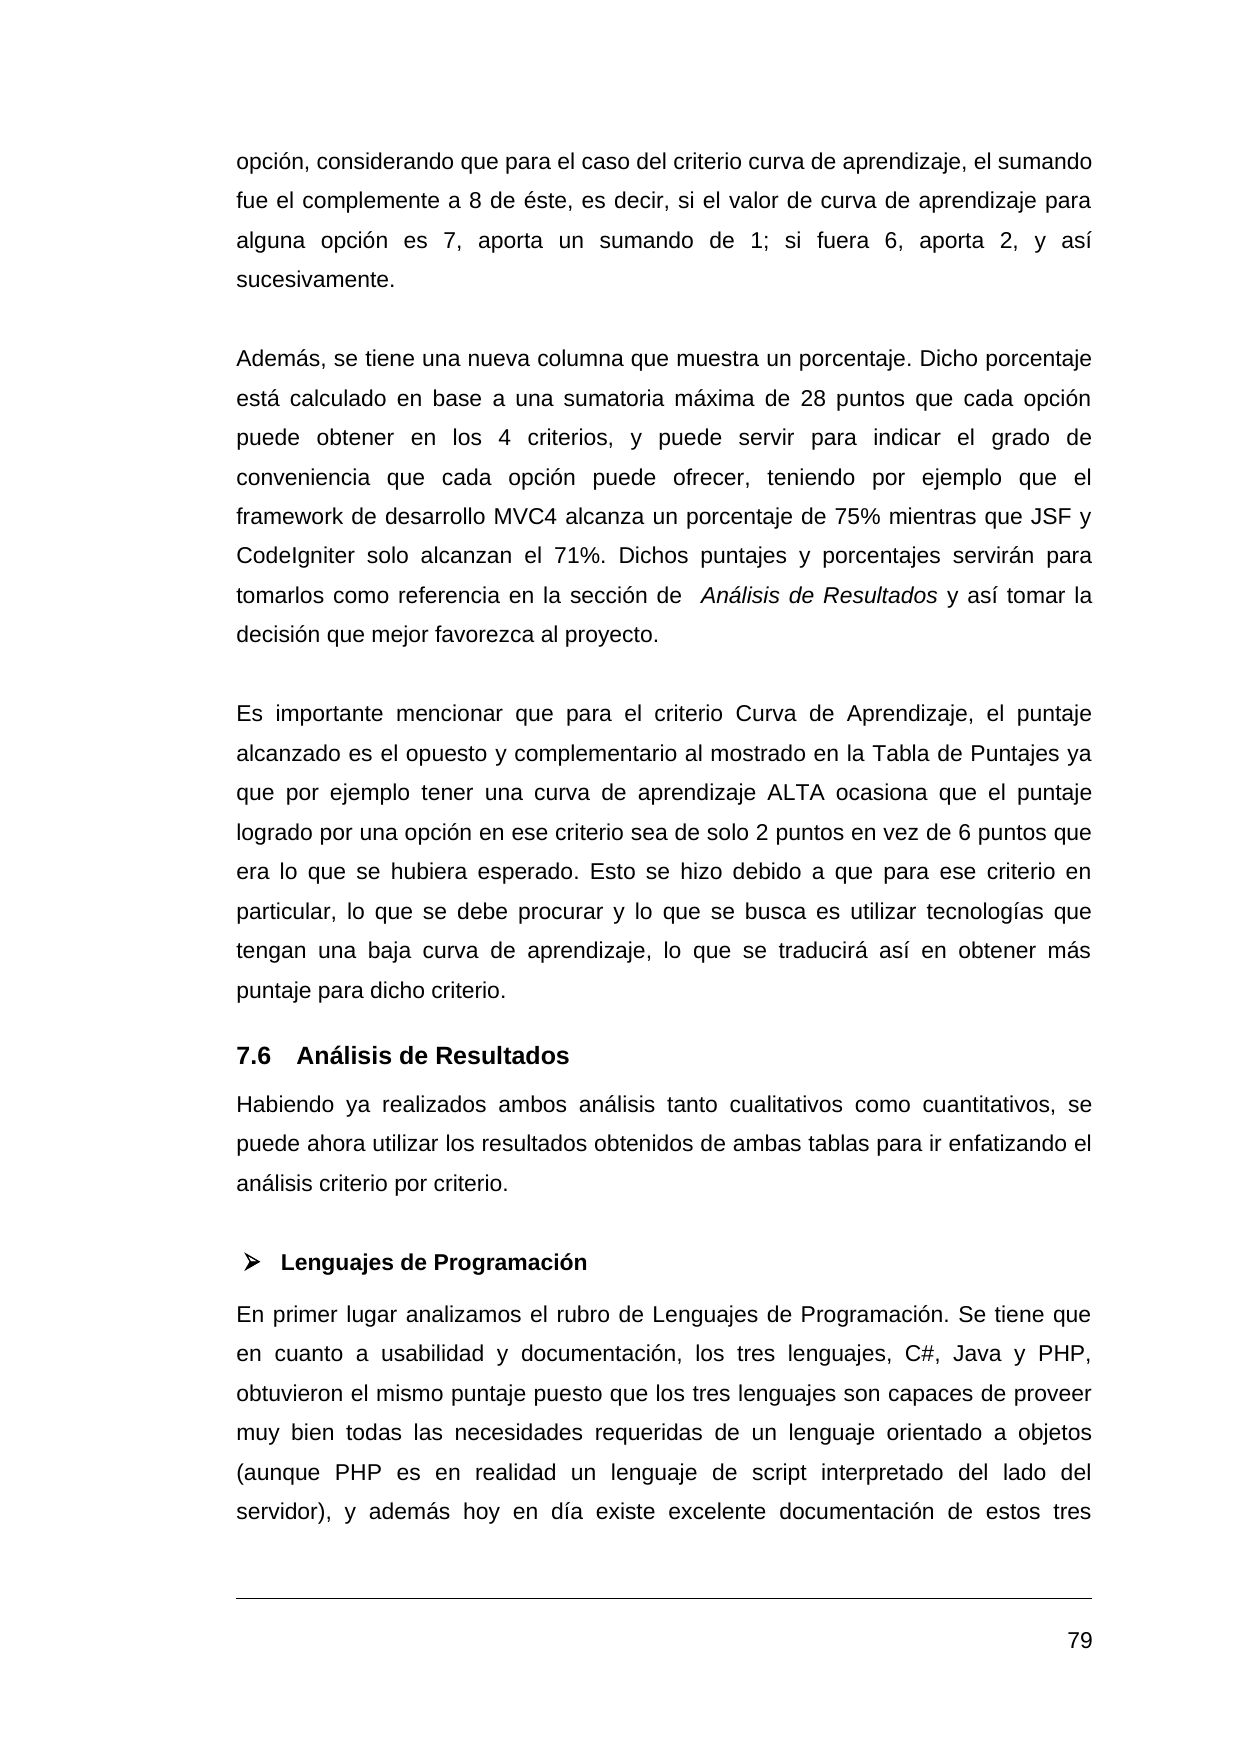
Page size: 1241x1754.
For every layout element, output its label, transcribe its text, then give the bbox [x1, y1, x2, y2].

list Lenguajes de Programación [243, 1248, 1092, 1275]
subtitle Análisis de Resultados [236, 1041, 1092, 1070]
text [236, 148, 1092, 292]
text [236, 1301, 1092, 1524]
text Además, se tiene una nueva columna que muestra un porcentaje. Dicho porcentaje está calculado en base a una sumatoria máxima de 28 puntos que cada opción puede obtener en los 4 criterios, y puede servir para indicar el grado de conveniencia que cada opción puede ofrecer, teniendo por ejemplo que el framework de desarrollo MVC4 alcanza un porcentaje de 75% mientras que JSF y CodeIgniter solo alcanzan el 71%. Dichos puntajes y porcentajes servirán para tomarlos como referencia en la sección de Análisis de Resultados y así tomar la decisión que mejor favorezca al proyecto. [236, 345, 1092, 648]
text Es importante mencionar que para el criterio Curva de Aprendizaje, el puntaje alcanzado es el opuesto y complementario al mostrado en la Tabla de Puntajes ya que por ejemplo tener una curva de aprendizaje ALTA ocasiona que el puntaje logrado por una opción en ese criterio sea de solo 2 puntos en vez de 6 puntos que era lo que se hubiera esperado. Esto se hizo debido a que para ese criterio en particular, lo que se debe procurar y lo que se busca es utilizar tecnologías que tengan una baja curva de aprendizaje, lo que se traducirá así en obtener más puntaje para dicho criterio. [236, 700, 1092, 1003]
text Habiendo ya realizados ambos análisis tanto cualitativos como cuantitativos, se puede ahora utilizar los resultados obtenidos de ambas tablas para ir enfatizando el análisis criterio por criterio. [236, 1091, 1092, 1235]
